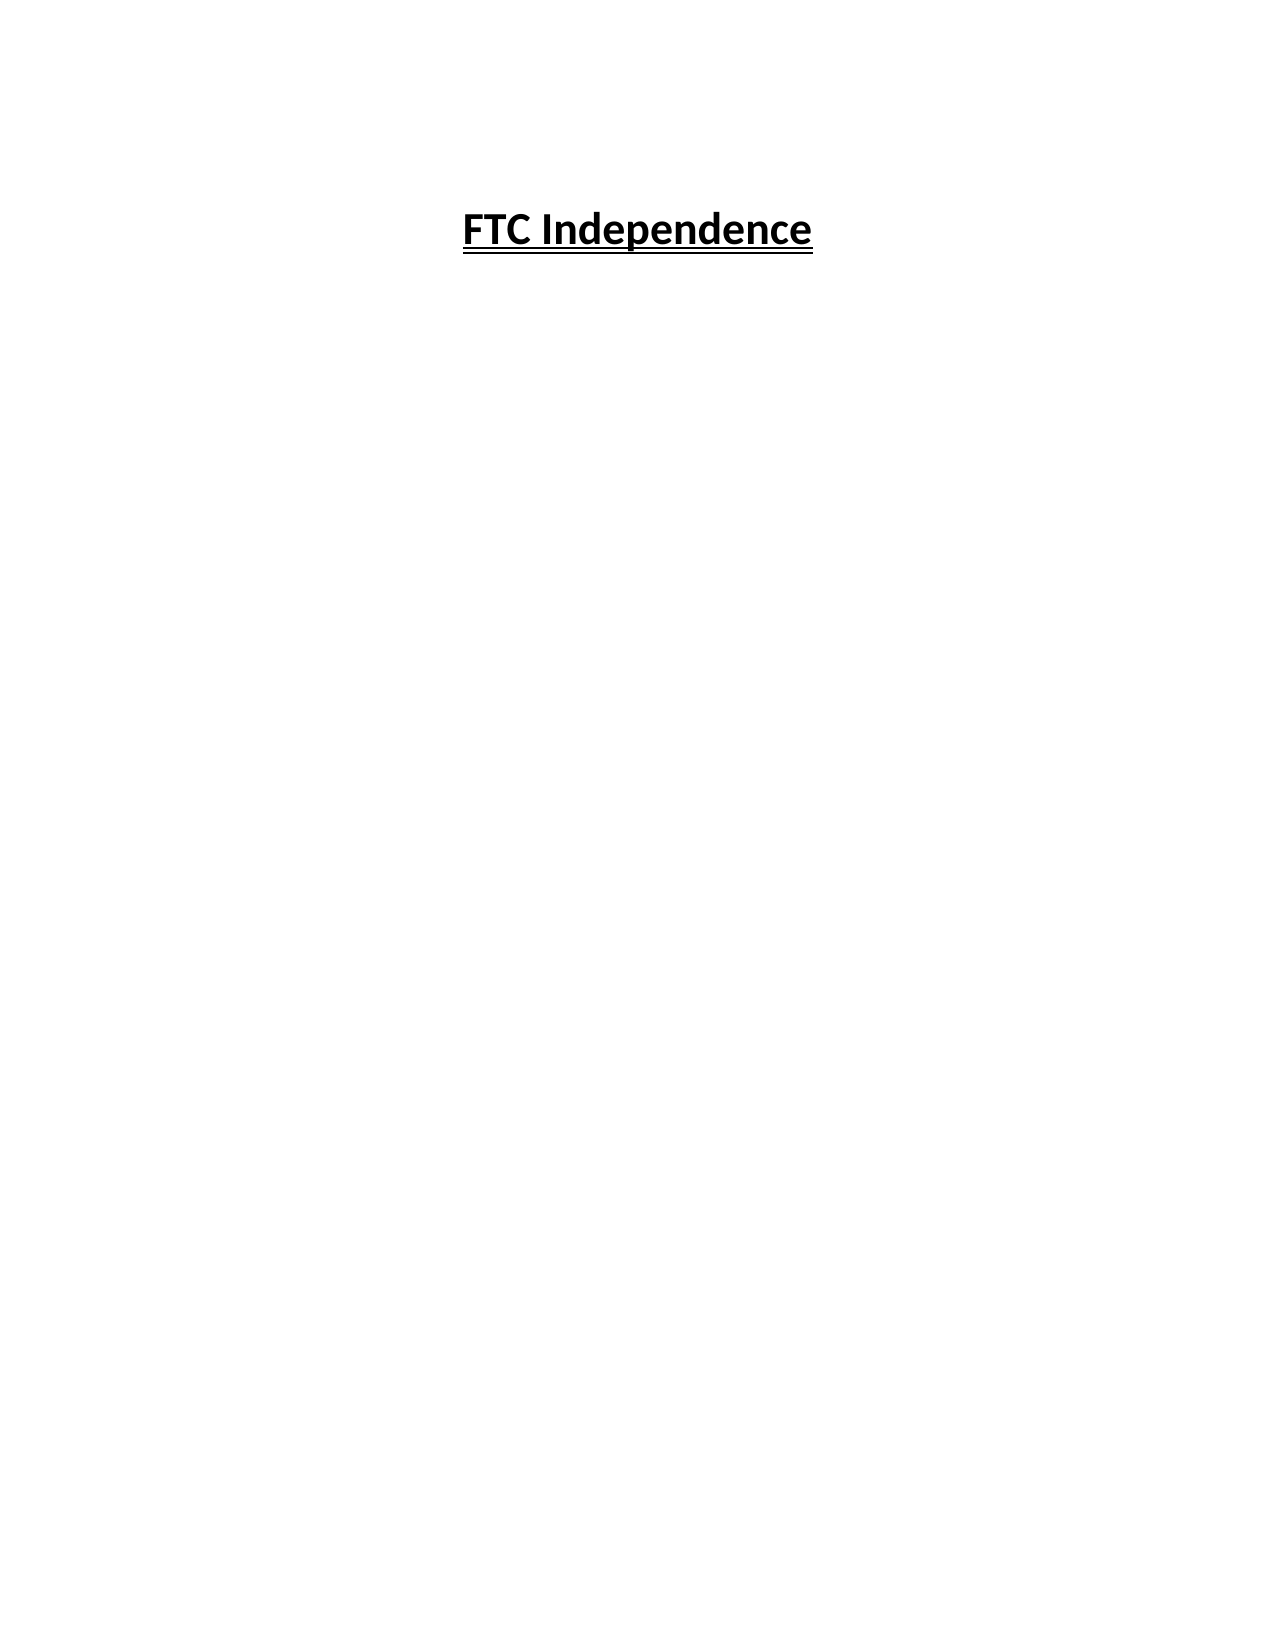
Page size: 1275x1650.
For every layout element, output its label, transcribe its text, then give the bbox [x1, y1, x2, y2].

subtitle FTC Independence [150, 200, 1125, 256]
